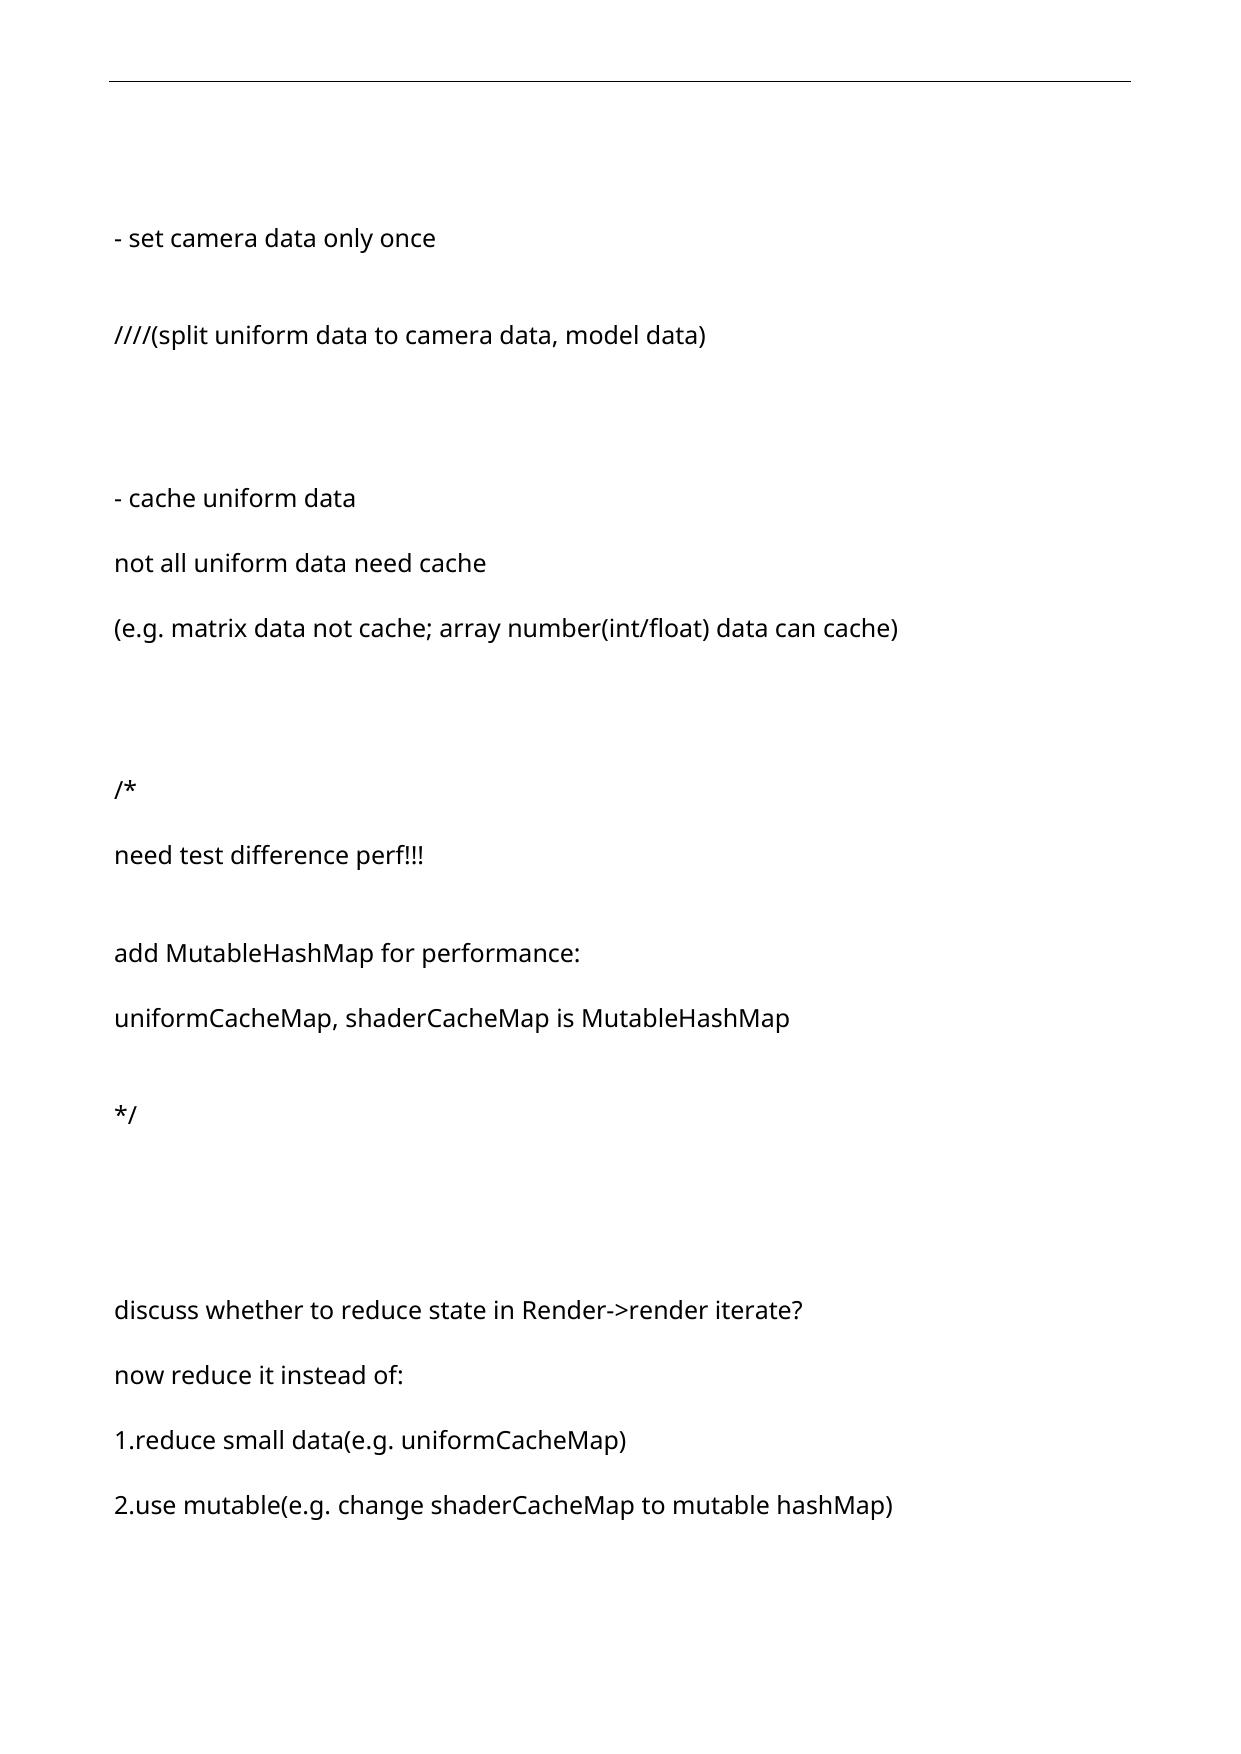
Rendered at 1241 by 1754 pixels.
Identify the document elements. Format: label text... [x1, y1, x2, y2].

text uniformCacheMap, shaderCacheMap is MutableHashMap [114, 985, 1126, 1050]
text 2.use mutable(e.g. change shaderCacheMap to mutable hashMap) [114, 1472, 1126, 1537]
text */ [114, 1082, 1126, 1147]
text /* [114, 757, 1126, 822]
text (e.g. matrix data not cache; array number(int/float) data can cache) [114, 595, 1126, 660]
text ////(split uniform data to camera data, model data) [114, 302, 1126, 367]
text need test difference perf!!! [114, 822, 1126, 887]
text add MutableHashMap for performance: [114, 920, 1126, 985]
text 1.reduce small data(e.g. uniformCacheMap) [114, 1407, 1126, 1472]
text now reduce it instead of: [114, 1342, 1126, 1407]
text discuss whether to reduce state in Render->render iterate? [114, 1277, 1126, 1342]
text - cache uniform data [114, 465, 1126, 530]
text not all uniform data need cache [114, 530, 1126, 595]
text - set camera data only once [114, 205, 1126, 270]
